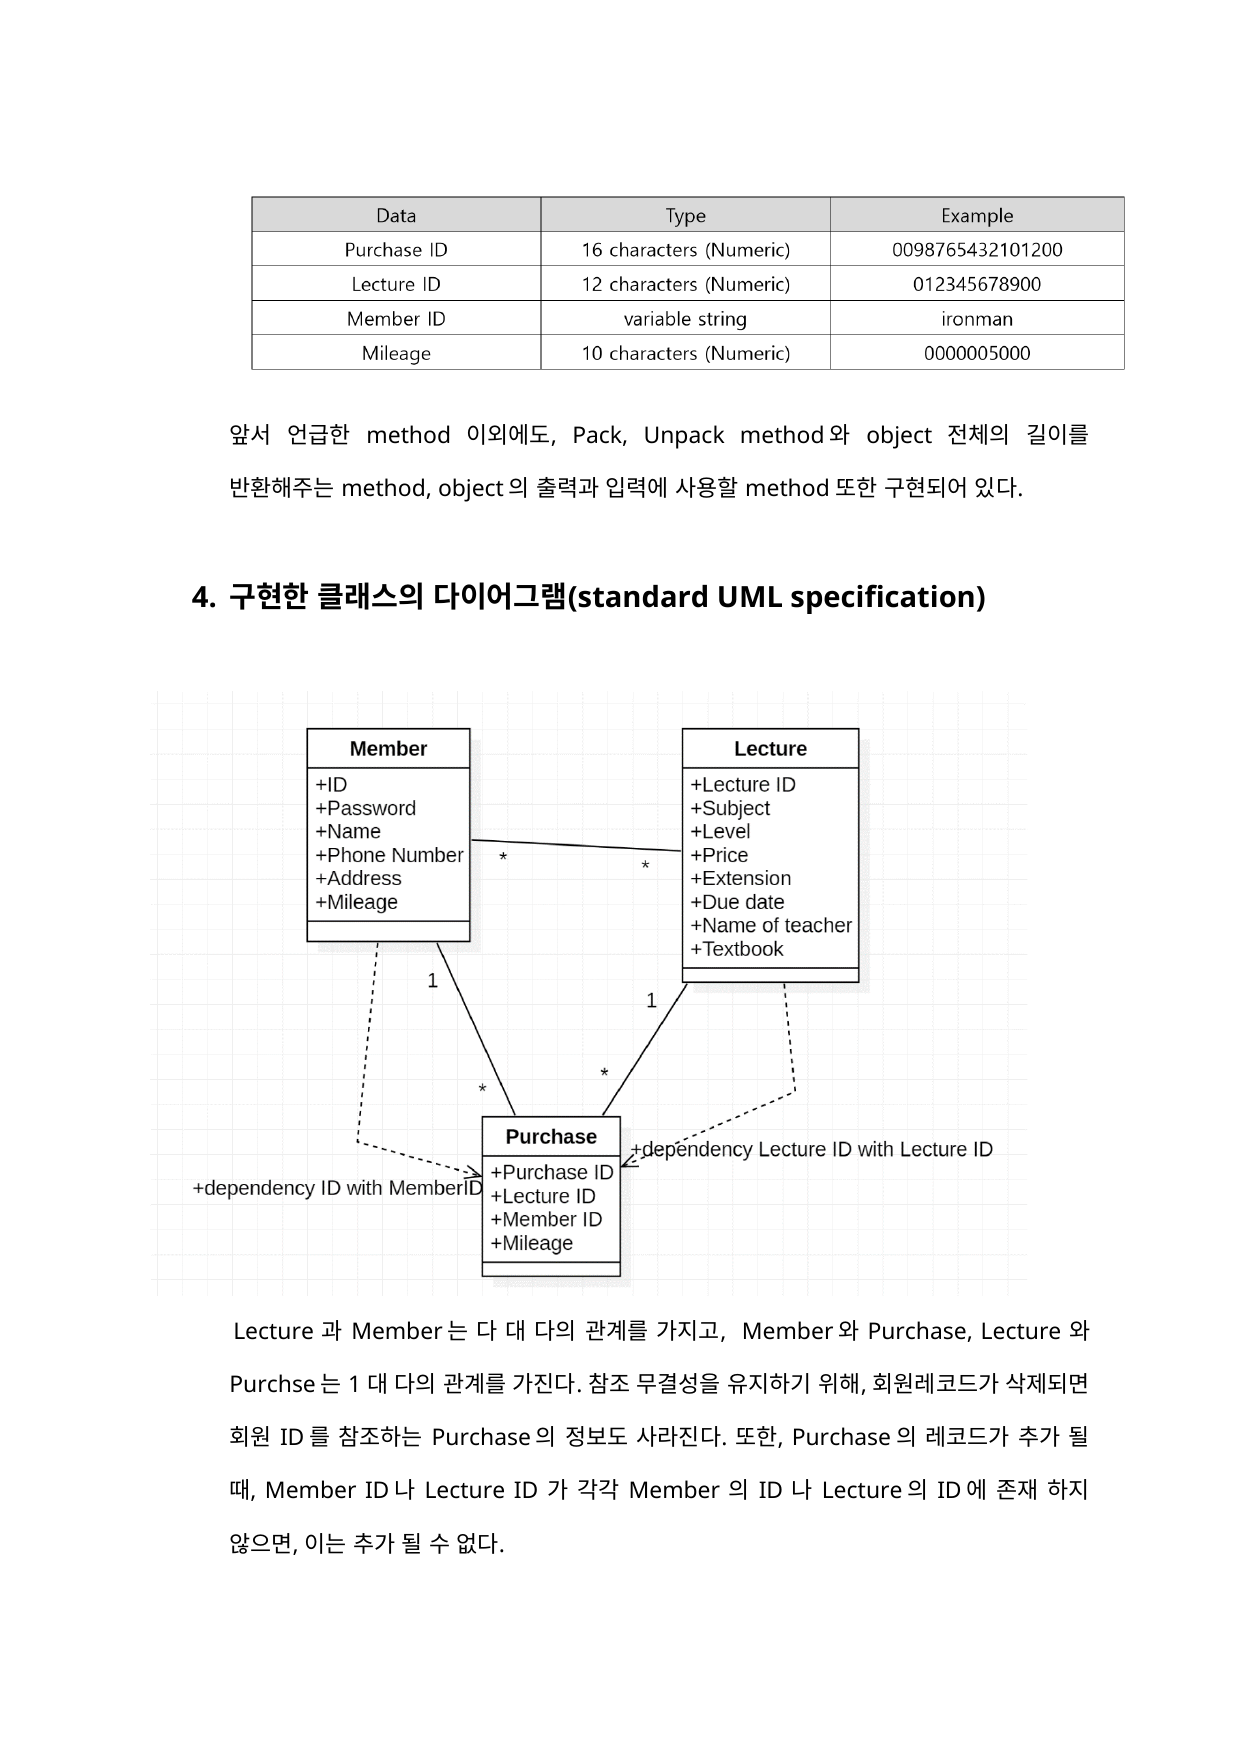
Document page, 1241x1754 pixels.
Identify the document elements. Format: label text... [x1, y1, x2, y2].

text Lecture 과 Member는 다 대 다의 관계를 가지고, Member와 Purchase, Lecture 와 Purchse는 1 대 다의 관계를 가진다. 참조 무결성을 유지하기 위해, 회원레코드가 삭제되면 회원 ID를 참조하는 Purchase의 정보도 사라진다. 또한, Purchase의 레코드가 추가 될 때, Member ID나 Lecture ID 가 각각 Member 의 ID 나 Lecture의 ID에 존재 하지 않으면, 이는 추가 될 수 없다. [229, 1313, 1090, 1559]
picture [229, 177, 1170, 400]
list 구현한 클래스의 다이어그램(standard UML specification) [192, 573, 1090, 616]
text 앞서 언급한 method 이외에도, Pack, Unpack method와 object 전체의 길이를 반환해주는 method, object의 출력과 입력에 사용할 method 또한 구현되어 있다. [229, 417, 1090, 503]
picture [150, 691, 1028, 1296]
